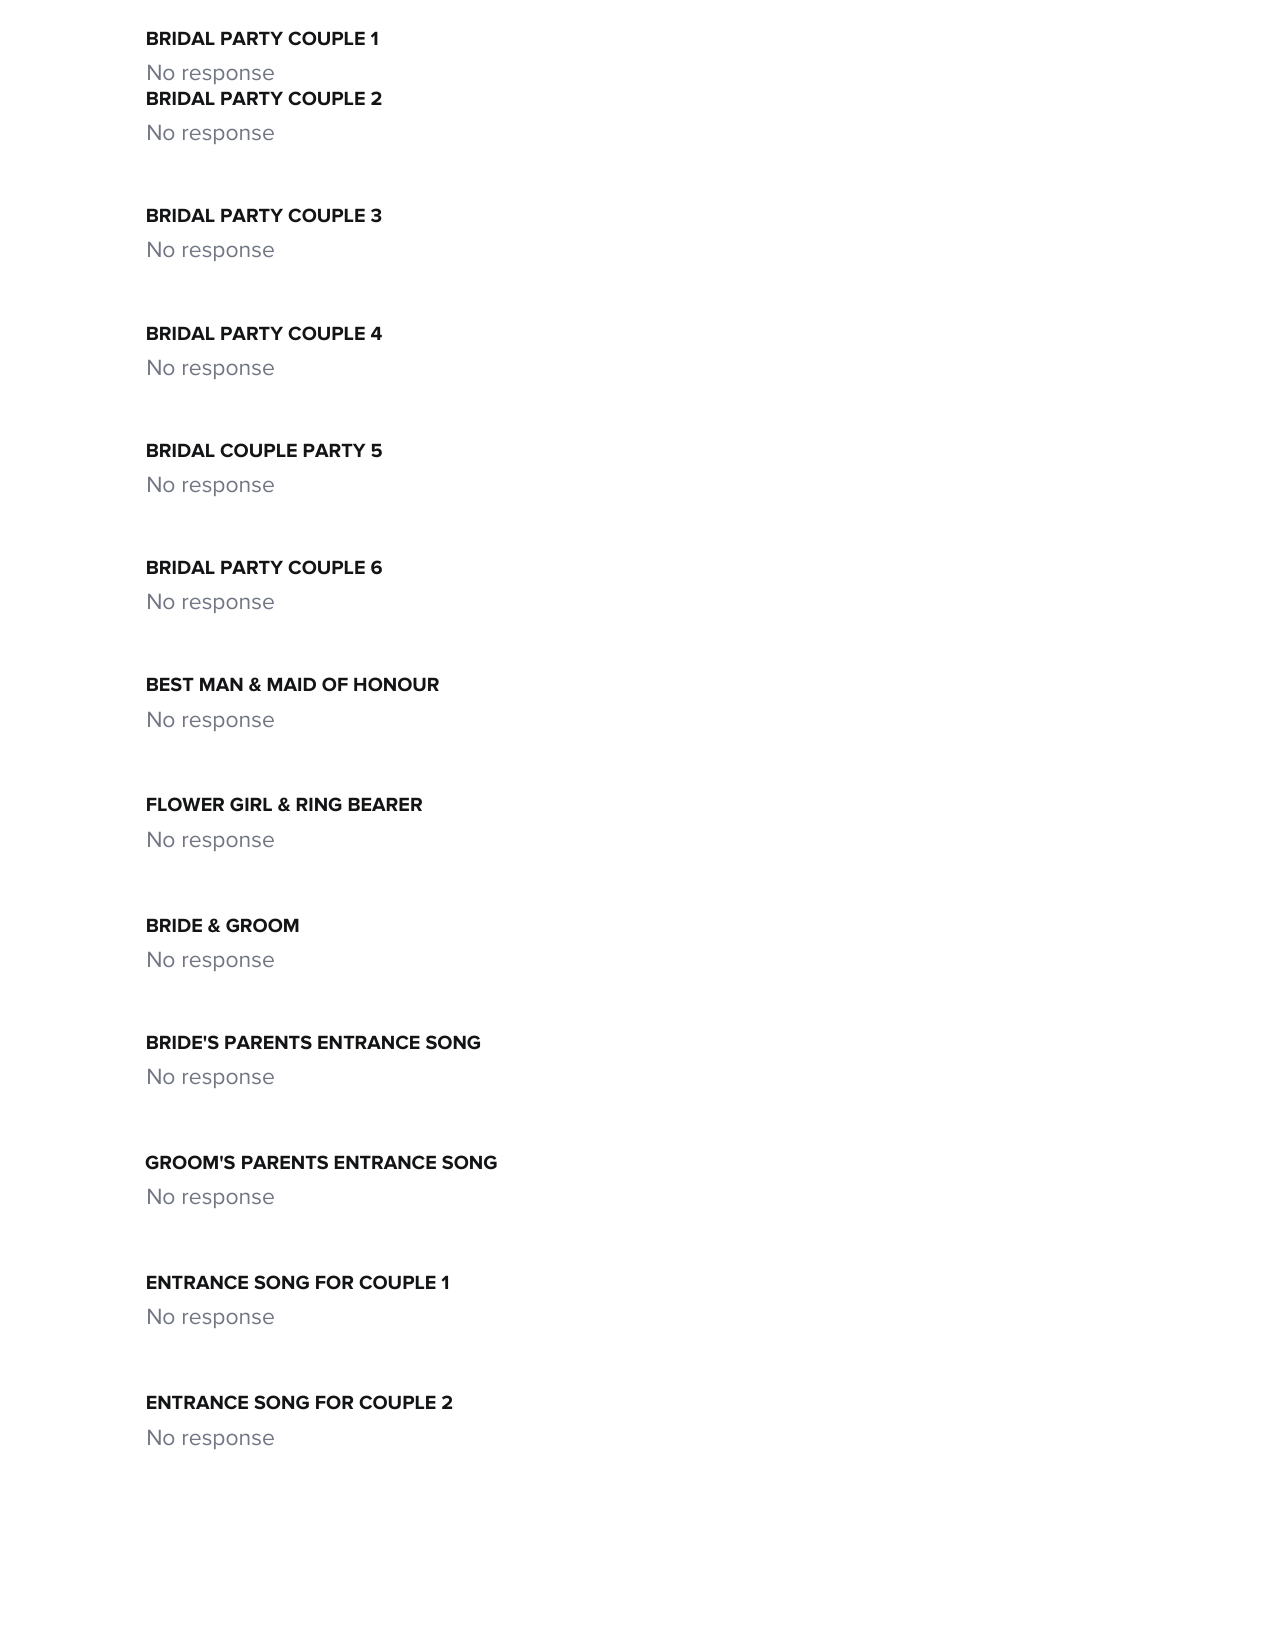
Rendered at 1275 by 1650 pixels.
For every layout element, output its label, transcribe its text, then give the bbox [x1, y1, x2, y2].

text No response [146, 946, 1238, 974]
text No response [146, 471, 1238, 499]
text BEST MAN & MAID OF HONOUR No response [146, 673, 448, 734]
text BRIDAL PARTY COUPLE 2 [146, 87, 1238, 111]
text No response [146, 59, 1238, 87]
text BRIDAL COUPLE PARTY 5 [146, 439, 1238, 463]
text GROOM'S PARENTS ENTRANCE SONG No response [145, 1151, 509, 1212]
text ENTRANCE SONG FOR COUPLE 2 No response [146, 1391, 463, 1452]
text BRIDAL PARTY COUPLE 4 [146, 322, 1238, 346]
text No response [146, 119, 1238, 147]
text BRIDAL PARTY COUPLE 6 [146, 556, 1238, 580]
text FLOWER GIRL & RING BEARER No response [146, 794, 431, 854]
text BRIDE'S PARENTS ENTRANCE SONG No response [146, 1031, 491, 1091]
text ENTRANCE SONG FOR COUPLE 1 No response [146, 1271, 456, 1332]
text No response [146, 354, 1238, 382]
text No response [146, 588, 1238, 616]
text BRIDAL PARTY COUPLE 1 [146, 27, 1238, 51]
text No response [146, 237, 1238, 264]
text BRIDAL PARTY COUPLE 3 [146, 204, 1238, 228]
text BRIDE & GROOM [146, 914, 1238, 938]
